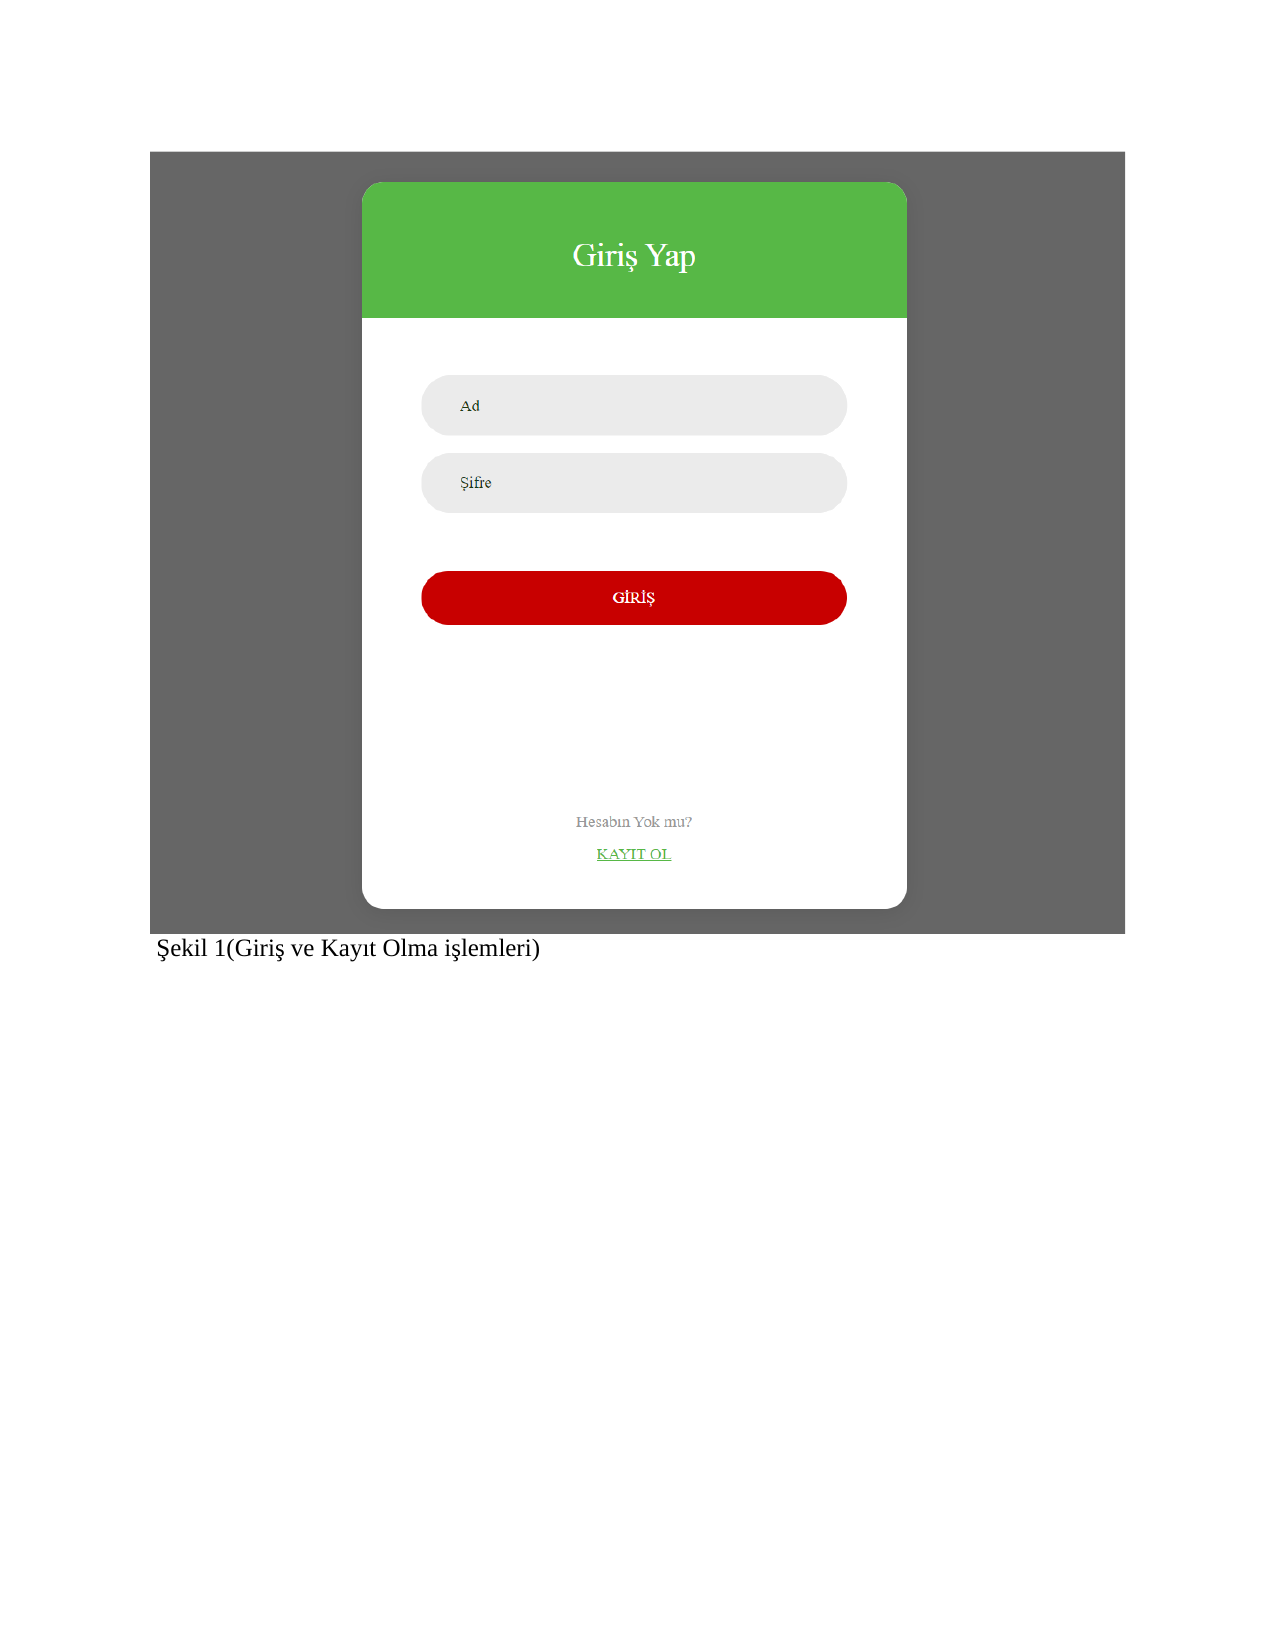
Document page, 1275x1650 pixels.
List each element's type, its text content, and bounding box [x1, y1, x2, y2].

picture [150, 150, 1125, 934]
text Şekil 1(Giriş ve Kayıt Olma işlemleri) [150, 934, 1125, 962]
